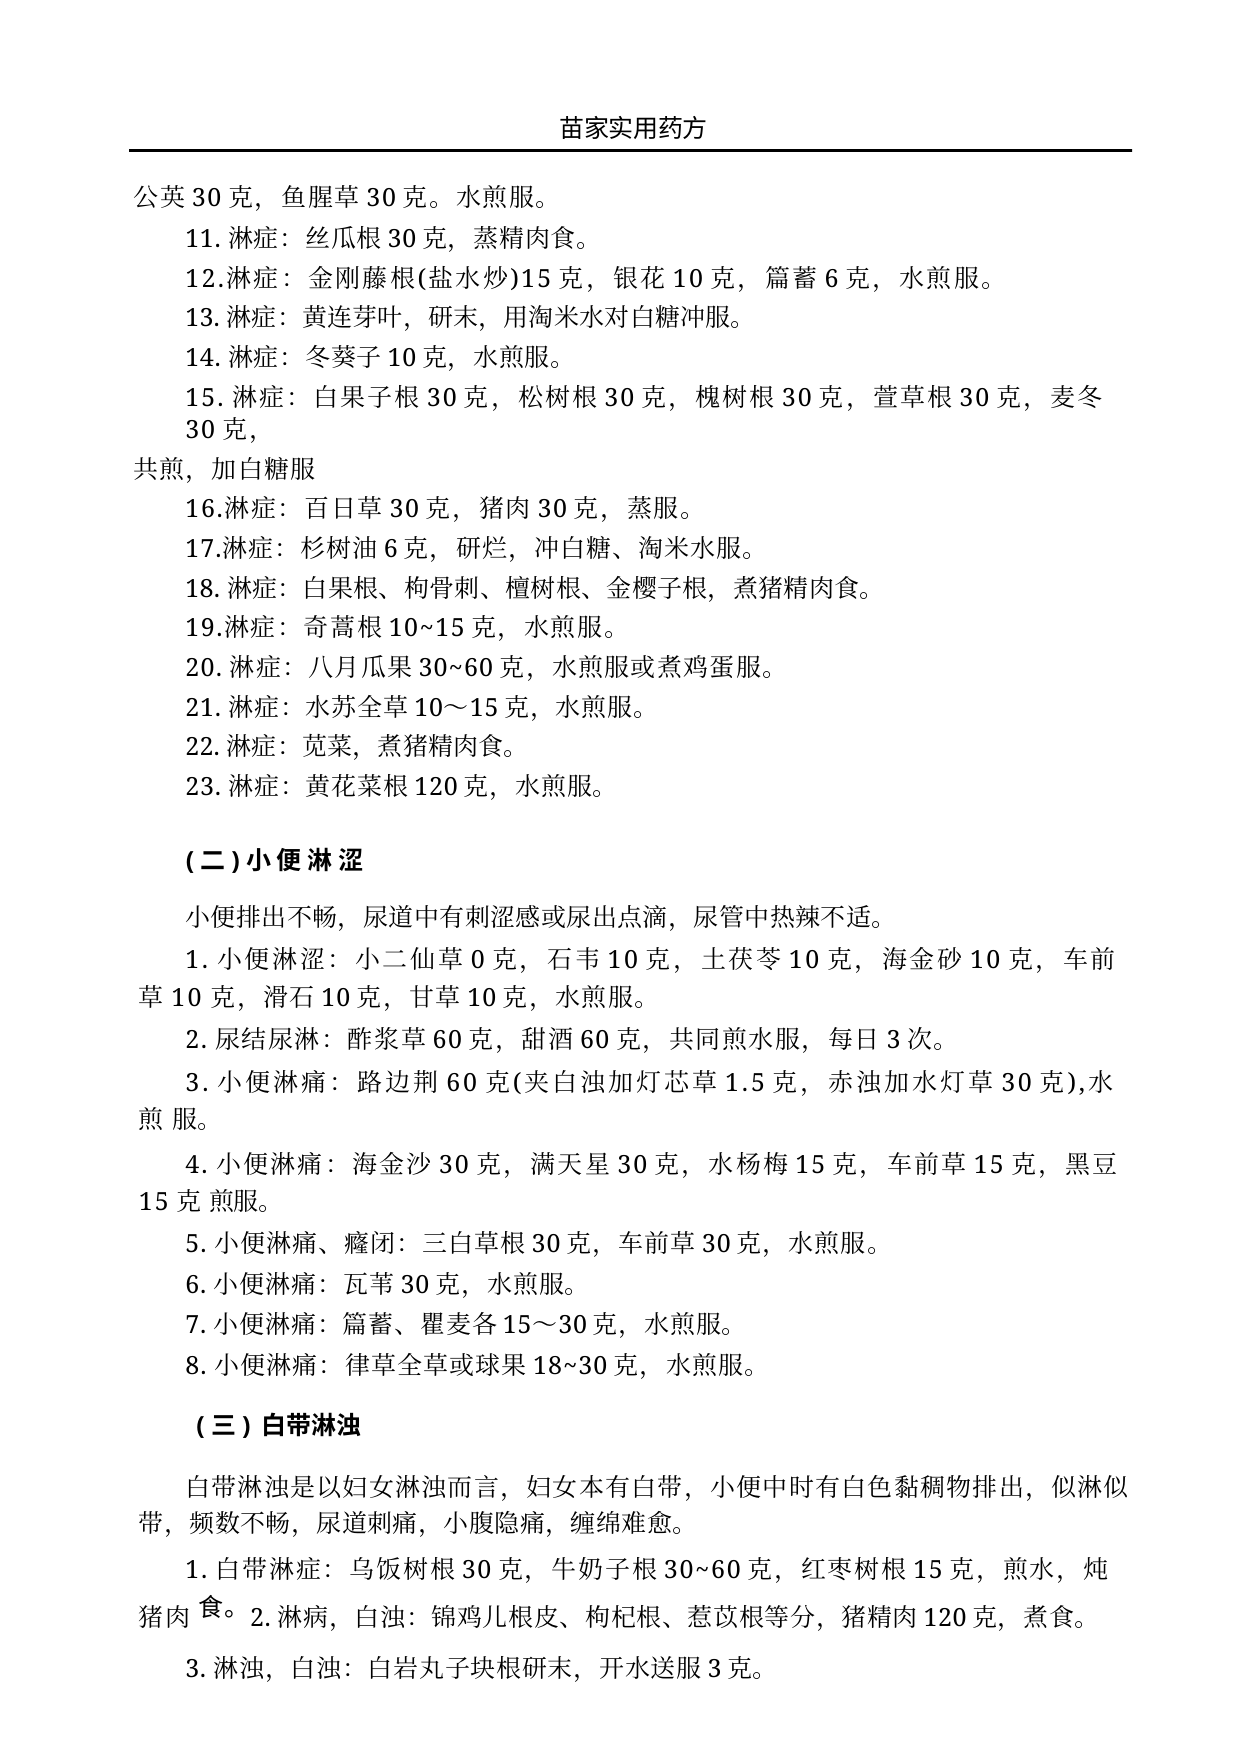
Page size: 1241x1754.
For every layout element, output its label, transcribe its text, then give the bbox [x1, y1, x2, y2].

text 22. 淋症：苋菜，煮猪精肉食。 [185, 729, 1138, 762]
text 13. 淋症：黄连芽叶，研末，用淘米水对白糖冲服。 [185, 301, 1138, 333]
text 4. 小便淋痛：海金沙30克，满天星30克，水杨梅15克，车前草15克，黑豆15克 煎服。 [138, 1144, 1133, 1218]
text 18. 淋症：白果根、枸骨刺、檀树根、金樱子根，煮猪精肉食。 [185, 571, 1138, 604]
text 3. 小便淋痛：路边荆60克(夹白浊加灯芯草1.5克，赤浊加水灯草30克),水煎 服。 [138, 1062, 1133, 1136]
text 共煎，加白糖服 [133, 453, 1138, 485]
text 6. 小便淋痛：瓦苇30克，水煎服。 [185, 1267, 1138, 1300]
text ( 二 ) 小 便 淋 涩 [186, 843, 1138, 876]
text 20. 淋症：八月瓜果30~60克，水煎服或煮鸡蛋服。 [185, 650, 1138, 683]
text 17.淋症：杉树油6克，研烂，冲白糖、淘米水服。 [185, 531, 1138, 564]
text 12.淋症：金刚藤根(盐水炒)15克，银花10克，篇蓄6克，水煎服。 [185, 261, 1138, 294]
text 15. 淋症：白果子根30克，松树根30克，槐树根30克，萱草根30克，麦冬30克， [185, 380, 1138, 445]
text 1. 小便淋涩：小二仙草0克，石韦10克，土茯苓10克，海金砂10克，车前草10 克，滑石10克，甘草10克，水煎服。 [138, 940, 1130, 1013]
text 小便排出不畅，尿道中有刺涩感或尿出点滴，尿管中热辣不适。 [185, 900, 1138, 933]
text 21. 淋症：水苏全草10～15克，水煎服。 [185, 690, 1138, 723]
text ( 三 ) 白带淋浊 [196, 1408, 1138, 1441]
text 5. 小便淋痛、癃闭：三白草根30克，车前草30克，水煎服。 [185, 1226, 1138, 1259]
text 23. 淋症：黄花菜根120克，水煎服。 [185, 769, 1138, 802]
text 1. 白带淋症：乌饭树根30克，牛奶子根30~60克，红枣树根15克，煎水，炖猪肉 食。2. 淋病，白浊：锦鸡儿根皮、枸杞根、惹苡根等分，猪精肉120克，煮食。 [138, 1549, 1131, 1634]
text 白带淋浊是以妇女淋浊而言，妇女本有白带，小便中时有白色黏稠物排出，似淋似 带，频数不畅，尿道刺痛，小腹隐痛，缠绵难愈。 [138, 1467, 1130, 1540]
text 7. 小便淋痛：篇蓄、瞿麦各15～30克，水煎服。 [185, 1308, 1138, 1340]
text 2. 尿结尿淋：酢浆草60克，甜酒60克，共同煎水服，每日3次。 [185, 1022, 1138, 1054]
text 11. 淋症：丝瓜根30克，蒸精肉食。 [185, 222, 1138, 254]
text 19.淋症：奇蒿根10~15克，水煎服。 [185, 611, 1138, 643]
text 14. 淋症：冬葵子10克，水煎服。 [185, 340, 1138, 373]
text 8. 小便淋痛：律草全草或球果18~30克，水煎服。 [185, 1348, 1138, 1381]
text 3. 淋浊，白浊：白岩丸子块根研末，开水送服3克。 [185, 1652, 1138, 1684]
text 16.淋症：百日草30克，猪肉30克，蒸服。 [185, 492, 1138, 524]
text 公英30克，鱼腥草30克。水煎服。 [133, 180, 1138, 213]
